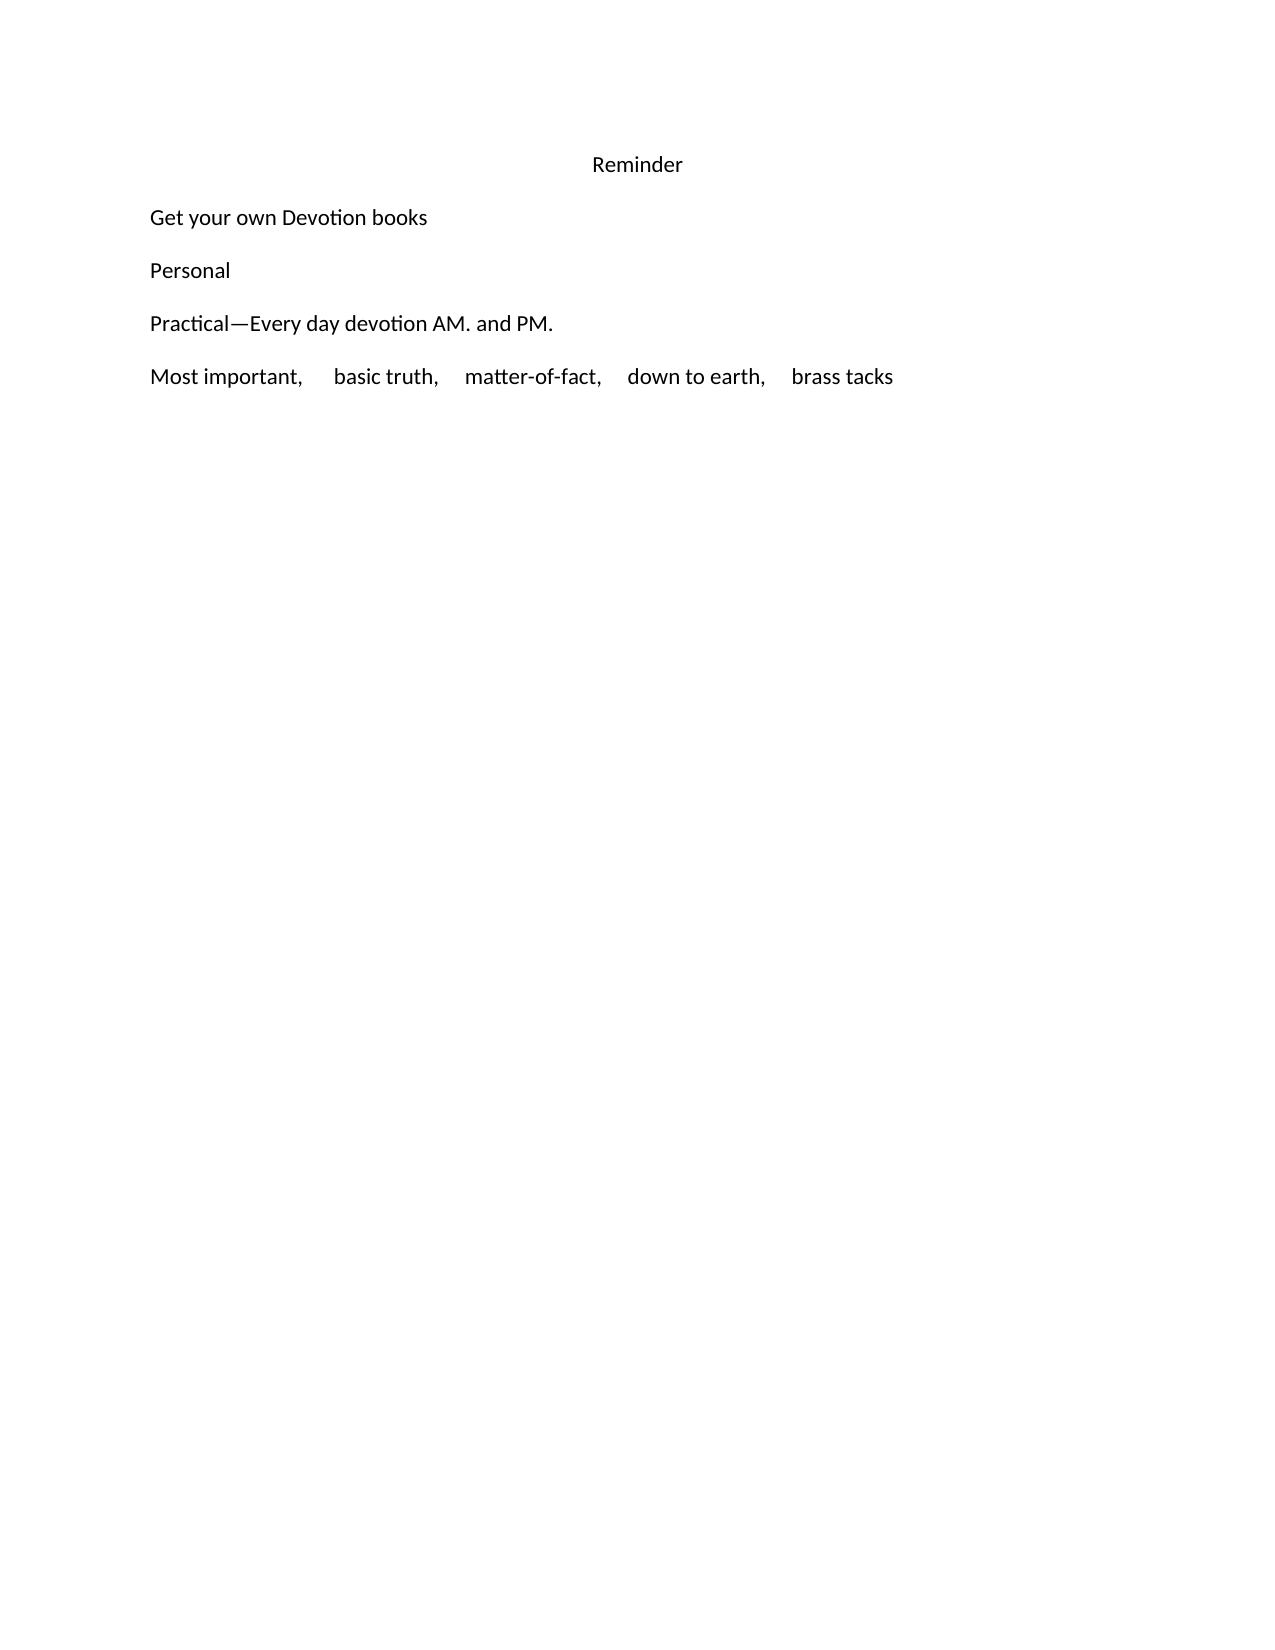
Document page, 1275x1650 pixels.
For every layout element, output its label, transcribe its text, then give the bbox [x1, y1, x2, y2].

text Reminder [150, 150, 1125, 178]
text Get your own Devotion books [150, 203, 1125, 231]
text Practical—Every day devotion AM. and PM. [150, 309, 1125, 337]
text Most important, basic truth, matter-of-fact, down to earth, brass tacks [150, 362, 1125, 390]
text Personal [150, 256, 1125, 284]
